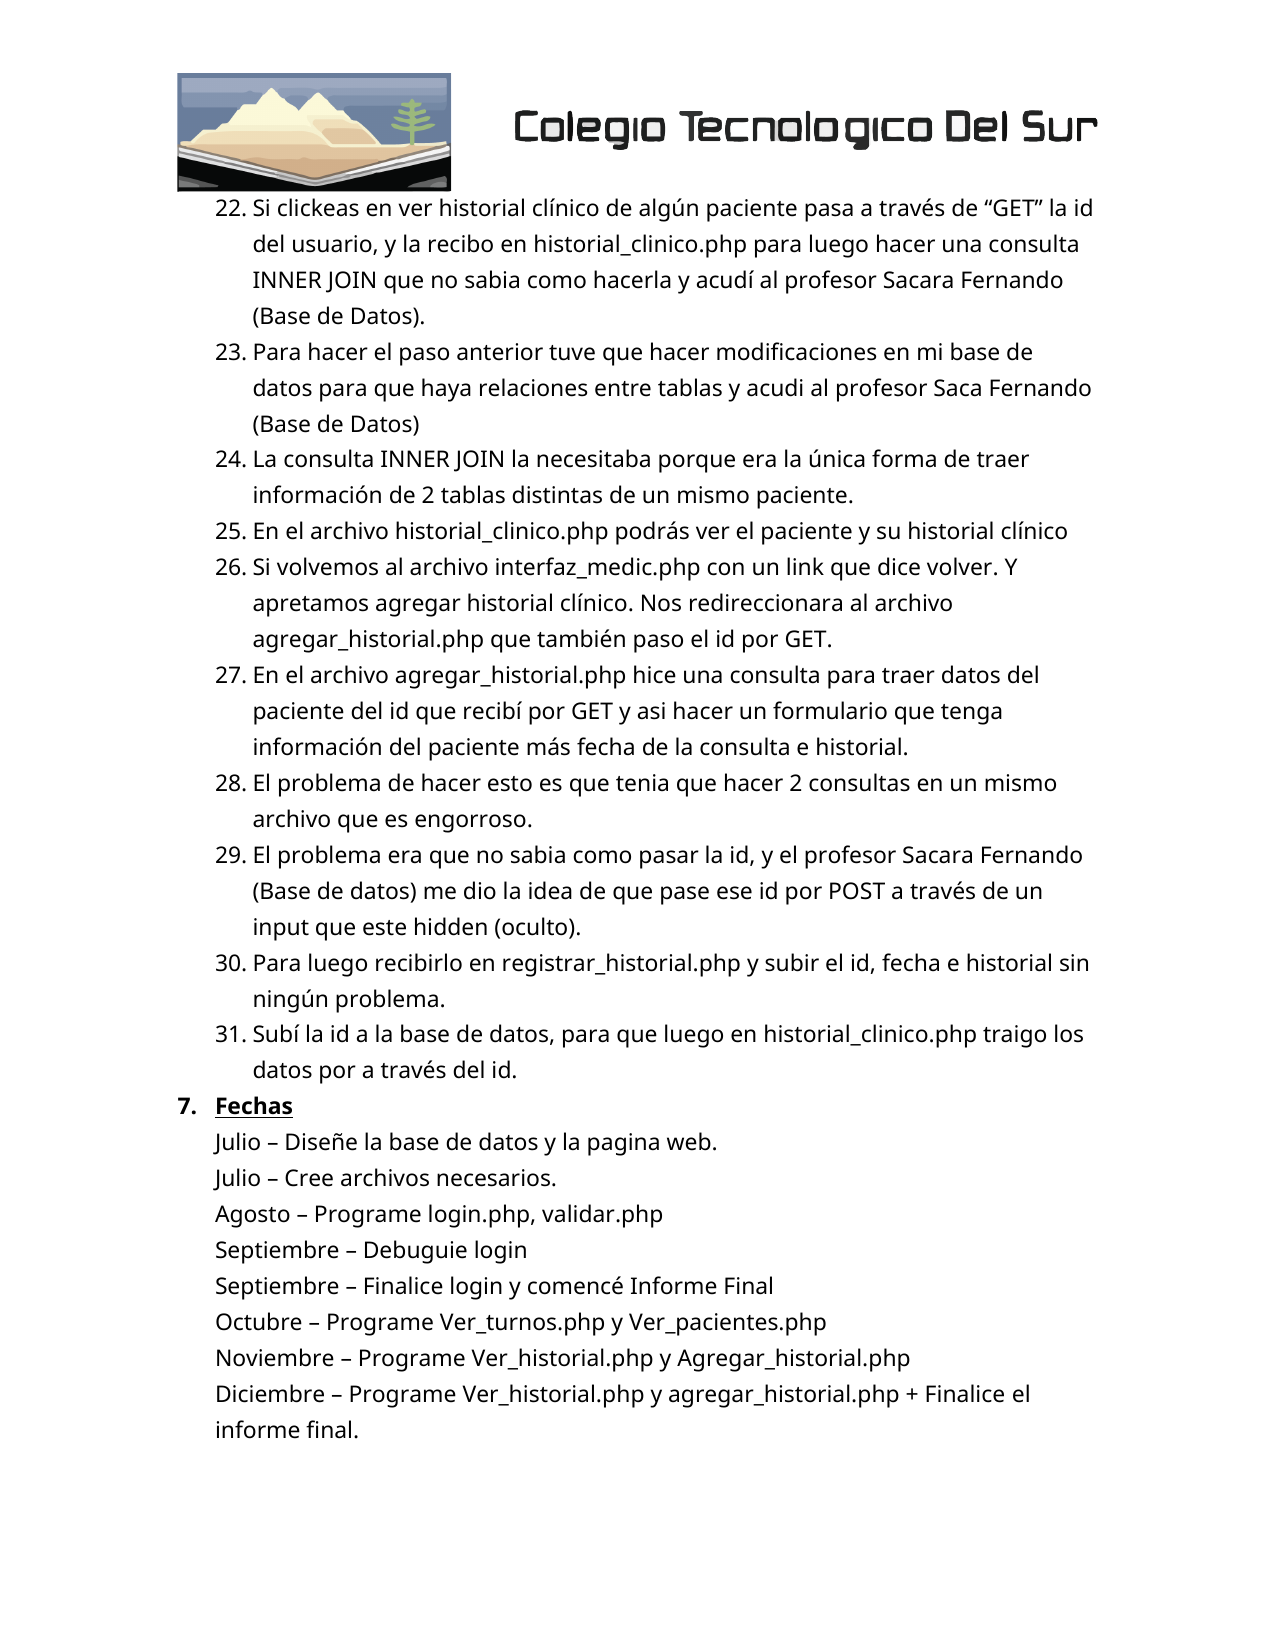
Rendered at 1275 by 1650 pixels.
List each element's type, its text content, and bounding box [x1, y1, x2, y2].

list Octubre – Programe Ver_turnos.php y Ver_pacientes.php [215, 1306, 1098, 1337]
list Julio – Diseñe la base de datos y la pagina web. [215, 1126, 1098, 1157]
list Diciembre – Programe Ver_historial.php y agregar_historial.php + Finalice el informe final. [215, 1378, 1098, 1445]
list Agosto – Programe login.php, validar.php [215, 1198, 1098, 1229]
list El problema era que no sabia como pasar la id, y el profesor Sacara Fernando (Base de datos) me dio la idea de que pase ese id por POST a través de un input que este hidden (oculto). [215, 839, 1098, 942]
list Julio – Cree archivos necesarios. [215, 1162, 1098, 1193]
list Fechas [177, 1090, 1098, 1122]
list Noviembre – Programe Ver_historial.php y Agregar_historial.php [215, 1342, 1098, 1373]
list El problema de hacer esto es que tenia que hacer 2 consultas en un mismo archivo que es engorroso. [215, 767, 1098, 834]
list Si volvemos al archivo interfaz_medic.php con un link que dice volver. Y apretamos agregar historial clínico. Nos redireccionara al archivo agregar_historial.php que también paso el id por GET. [215, 551, 1098, 654]
list En el archivo agregar_historial.php hice una consulta para traer datos del paciente del id que recibí por GET y asi hacer un formulario que tenga información del paciente más fecha de la consulta e historial. [215, 659, 1098, 762]
list Subí la id a la base de datos, para que luego en historial_clinico.php traigo los datos por a través del id. [215, 1018, 1098, 1086]
list Septiembre – Finalice login y comencé Informe Final [215, 1270, 1098, 1301]
list Septiembre – Debuguie login [215, 1234, 1098, 1265]
list La consulta INNER JOIN la necesitaba porque era la única forma de traer información de 2 tablas distintas de un mismo paciente. [215, 443, 1098, 511]
list Para hacer el paso anterior tuve que hacer modificaciones en mi base de datos para que haya relaciones entre tablas y acudi al profesor Saca Fernando (Base de Datos) [215, 336, 1098, 439]
list Si clickeas en ver historial clínico de algún paciente pasa a través de “GET” la id del usuario, y la recibo en historial_clinico.php para luego hacer una consulta INNER JOIN que no sabia como hacerla y acudí al profesor Sacara Fernando (Base de Datos). [215, 192, 1098, 331]
list Para luego recibirlo en registrar_historial.php y subir el id, fecha e historial sin ningún problema. [215, 947, 1098, 1014]
picture [177, 73, 1098, 192]
list En el archivo historial_clinico.php podrás ver el paciente y su historial clínico [215, 515, 1098, 547]
